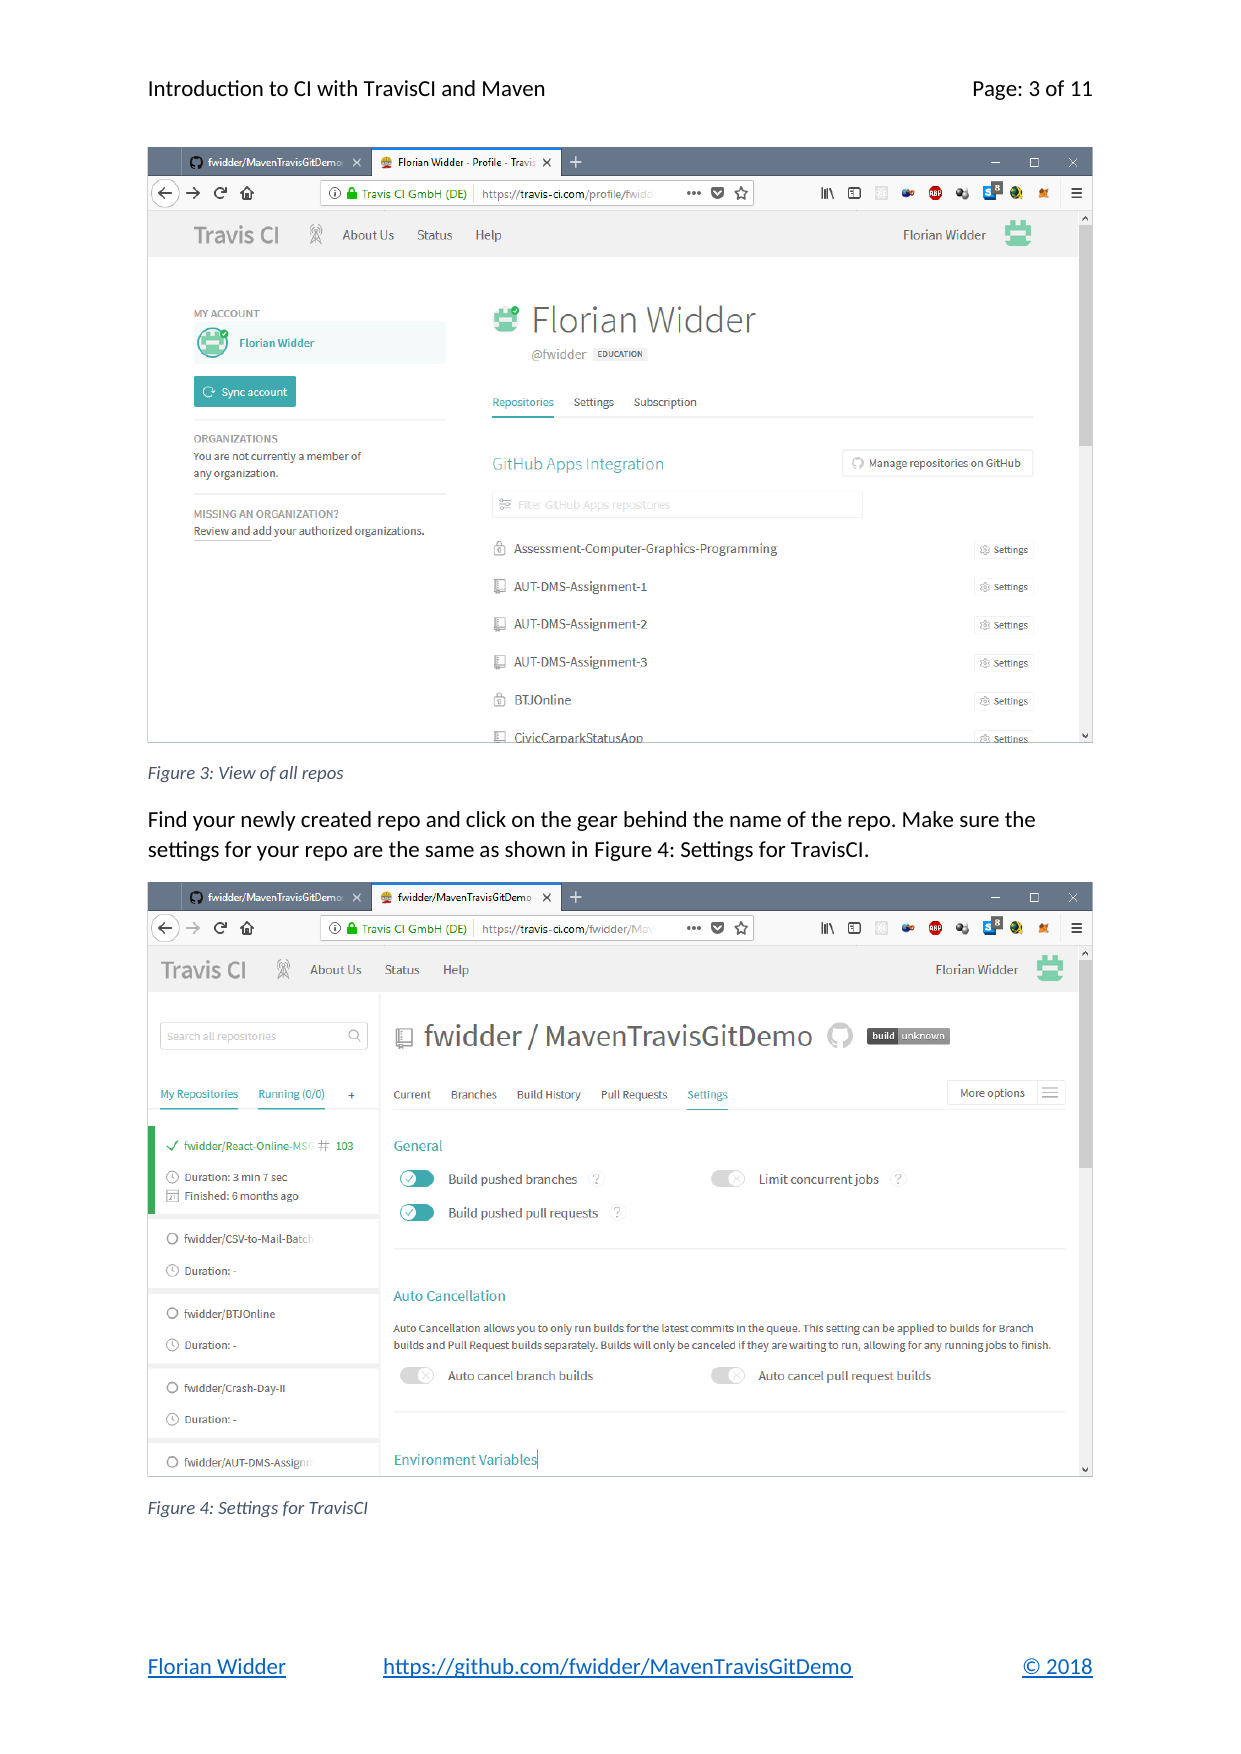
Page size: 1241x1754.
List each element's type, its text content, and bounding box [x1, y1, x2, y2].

picture [147, 882, 1093, 1477]
text Figure 4: Settings for TravisCI [148, 1496, 1093, 1519]
picture [147, 147, 1093, 743]
text Find your newly created repo and click on the gear behind the name of the repo. Make sure the settings for your repo are the same as shown in Figure 4: Settings for TravisCI. [148, 805, 1093, 863]
text Figure 3: View of all repos [148, 761, 1093, 784]
